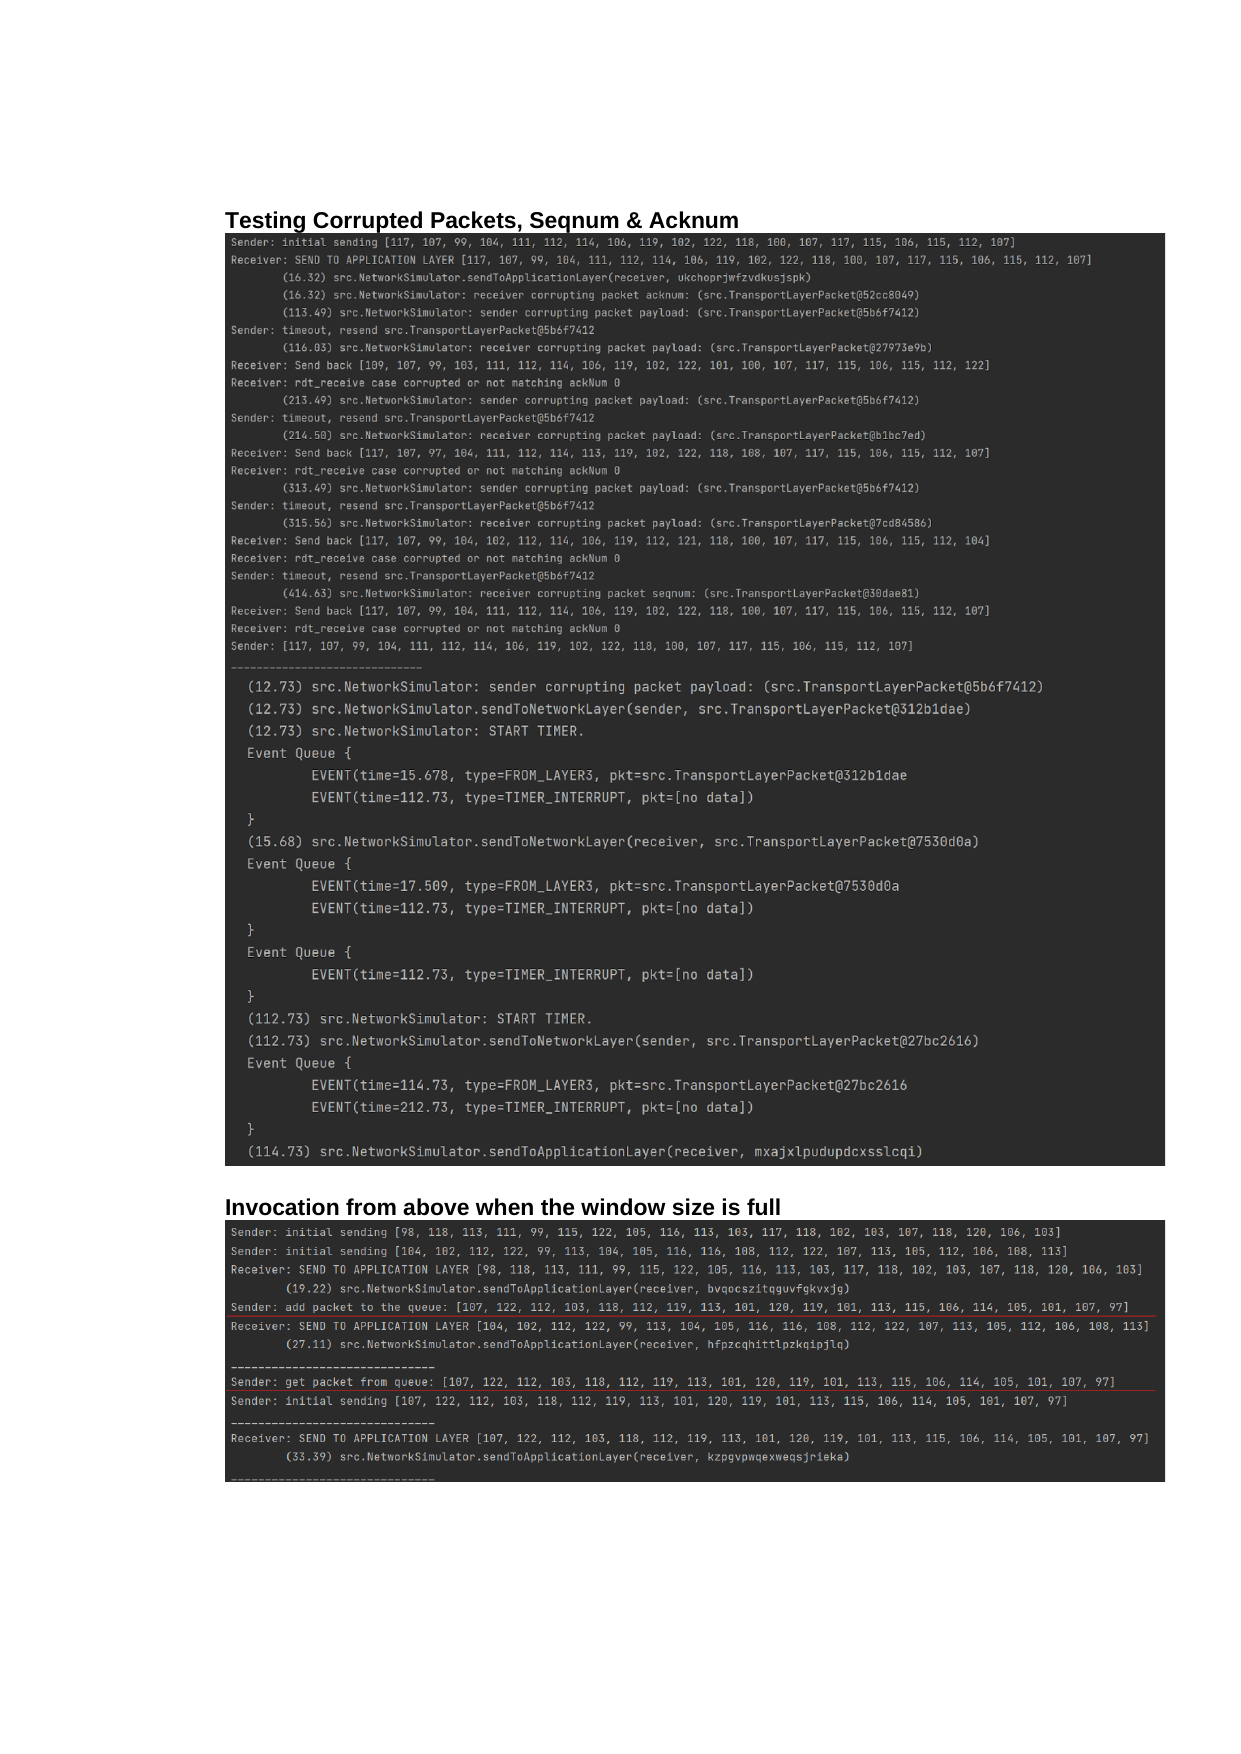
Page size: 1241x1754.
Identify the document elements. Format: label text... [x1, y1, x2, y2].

picture [225, 233, 1166, 1166]
text Invocation from above when the window size is full [150, 1194, 1090, 1221]
picture [225, 1220, 1166, 1482]
text Testing Corrupted Packets, Seqnum & Acknum [150, 207, 1090, 234]
